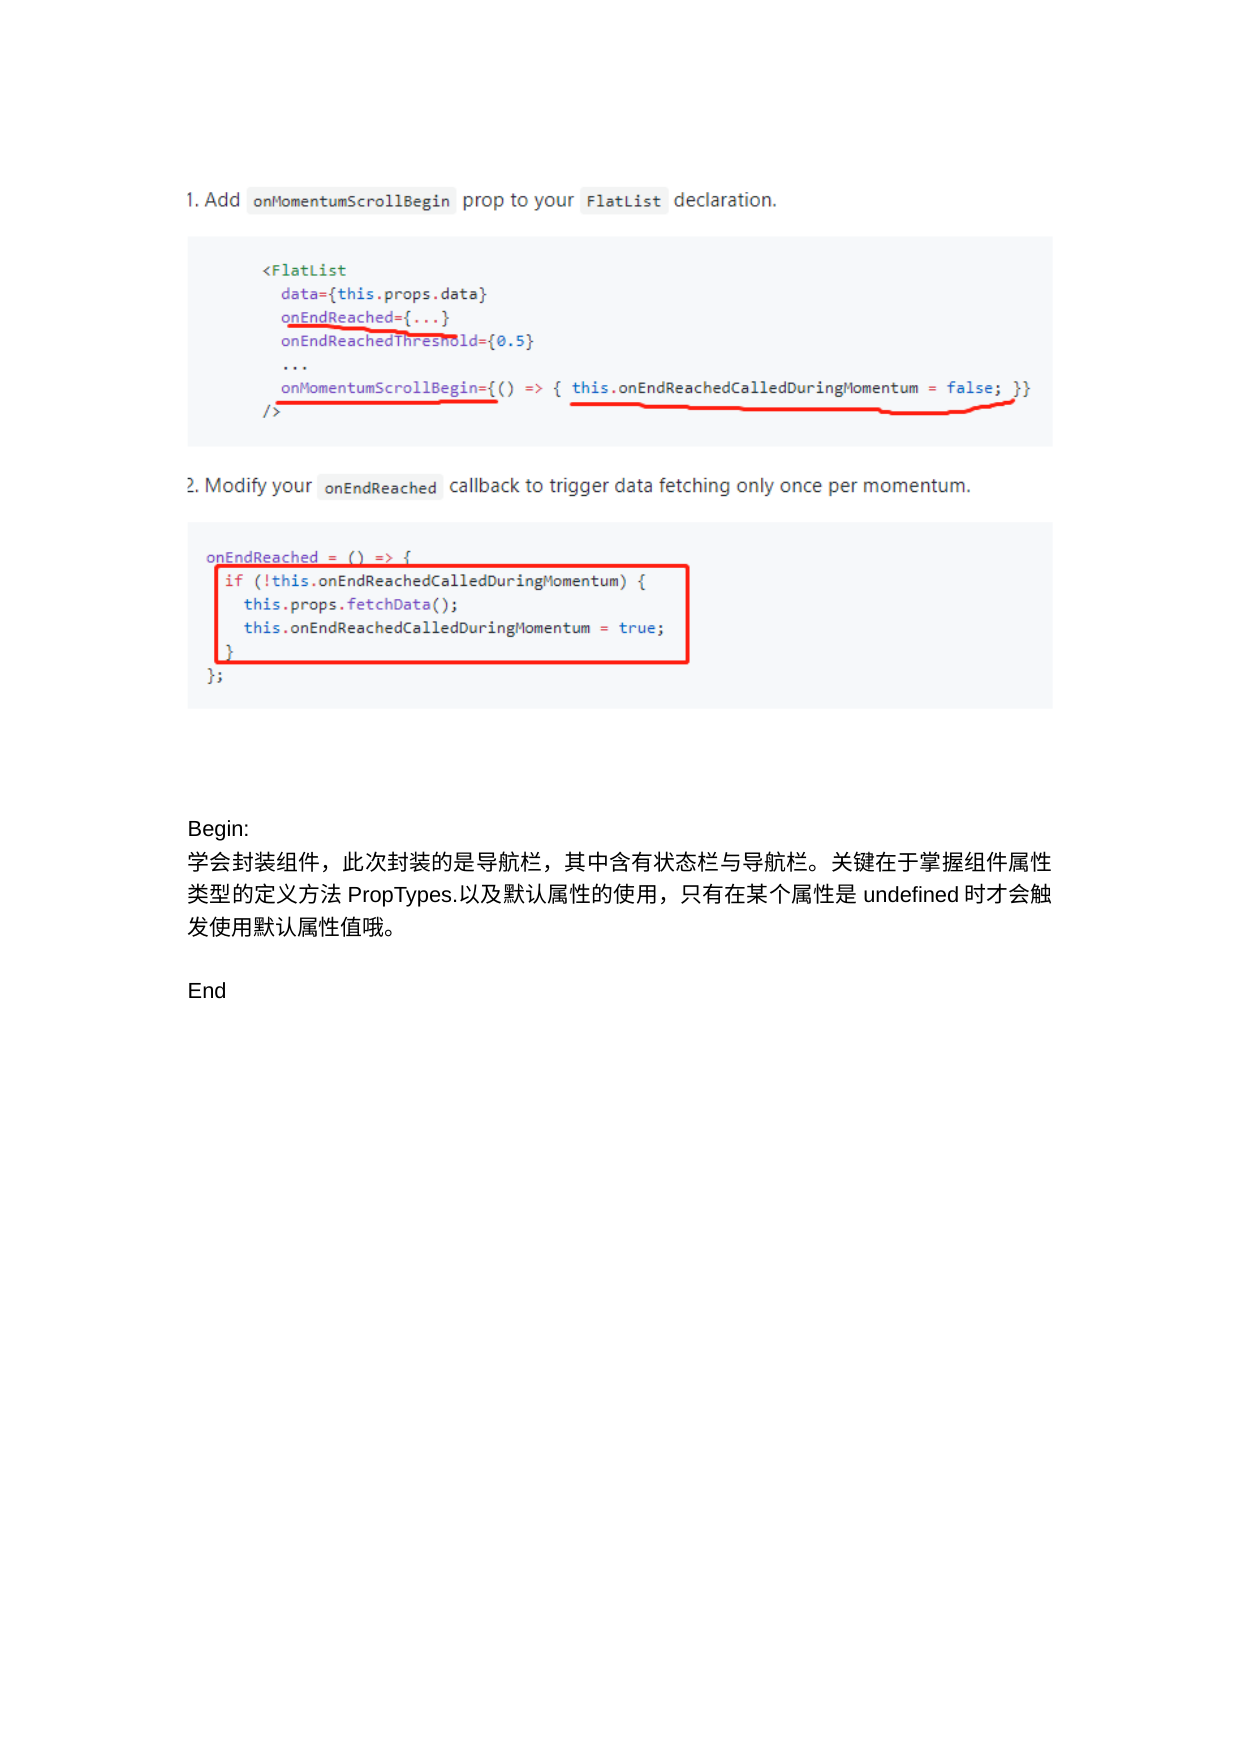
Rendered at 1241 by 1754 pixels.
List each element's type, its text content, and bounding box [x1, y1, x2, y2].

text 学会封装组件，此次封装的是导航栏，其中含有状态栏与导航栏。关键在于掌握组件属性类型的定义方法PropTypes.以及默认属性的使用，只有在某个属性是undefined时才会触发使用默认属性值哦。 [187, 844, 1053, 942]
text End [187, 974, 1053, 1007]
picture [187, 162, 1053, 718]
text Begin: [187, 812, 1053, 844]
